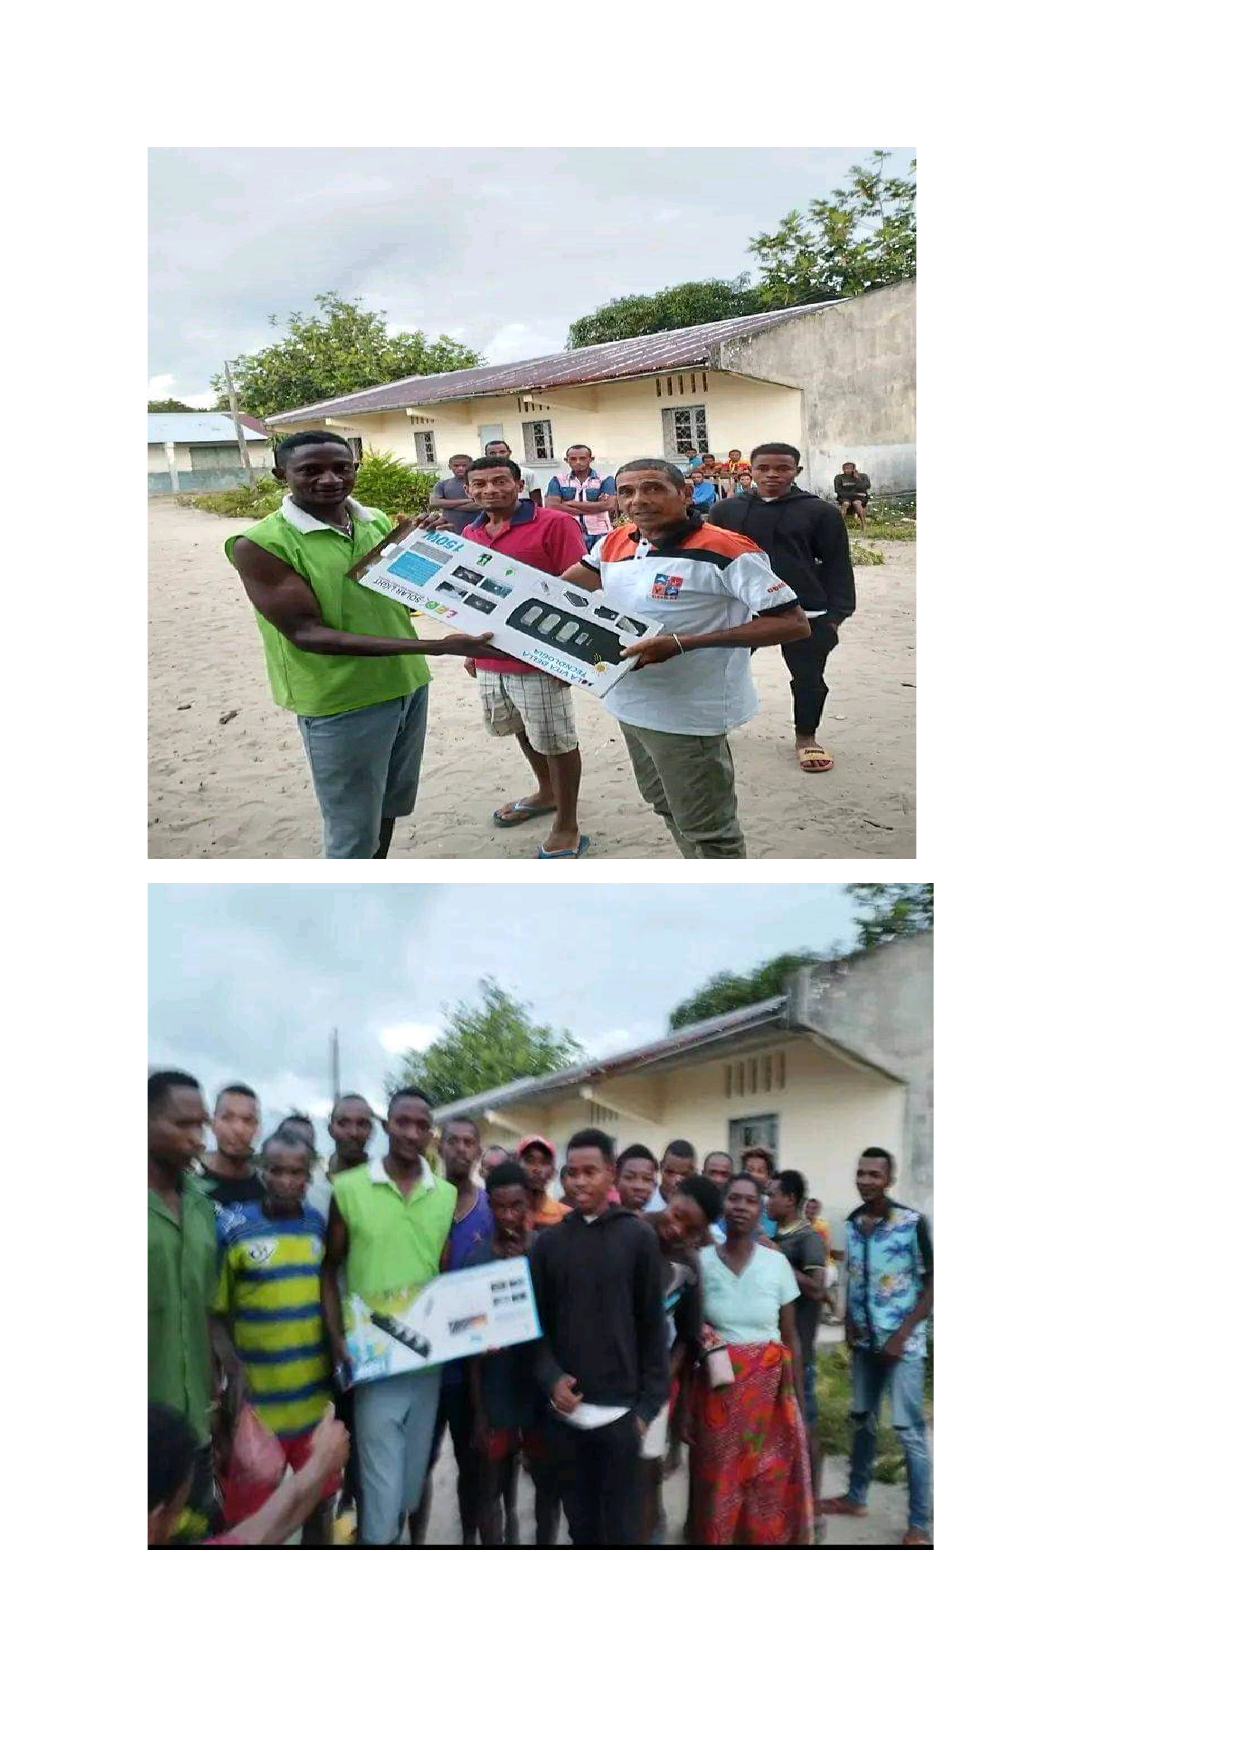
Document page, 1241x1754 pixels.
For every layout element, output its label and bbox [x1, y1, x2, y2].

picture [147, 147, 917, 859]
picture [147, 883, 934, 1550]
